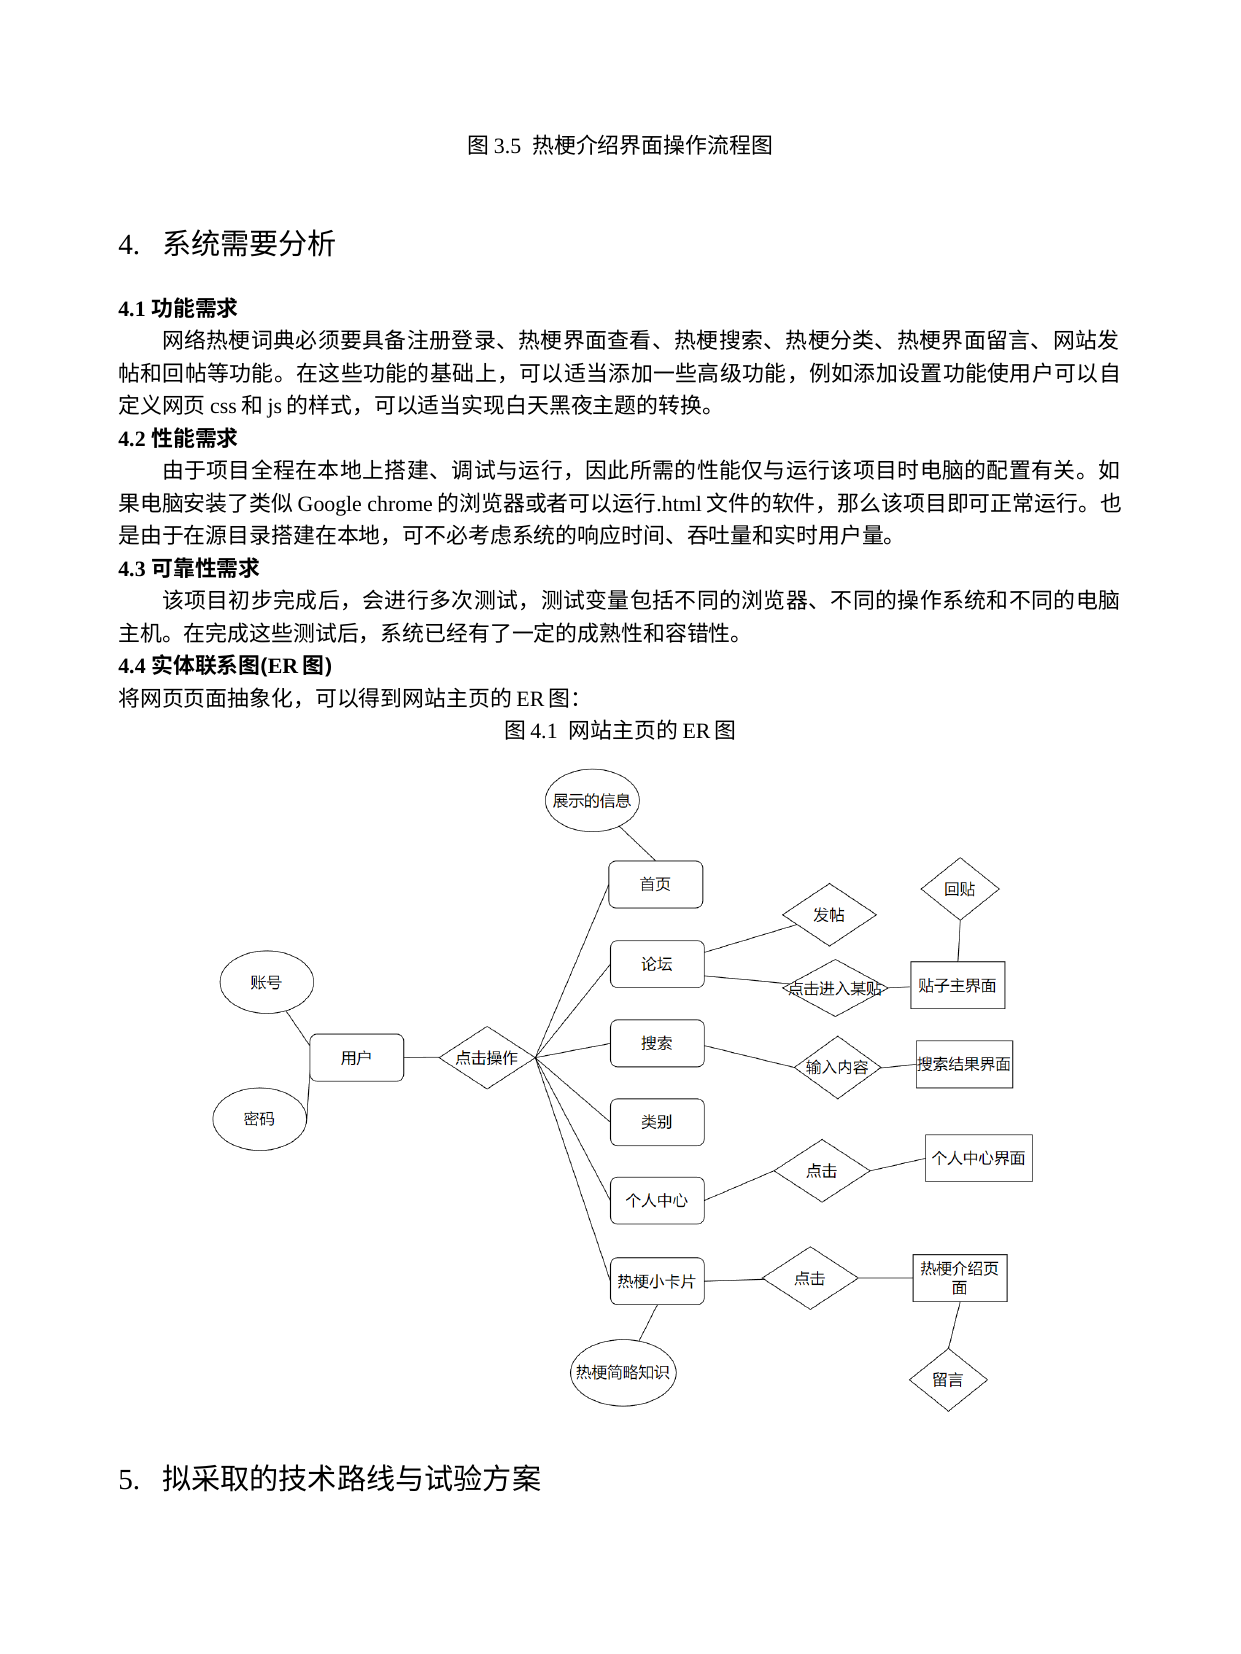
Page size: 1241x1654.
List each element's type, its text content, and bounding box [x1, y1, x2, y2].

text 系统需要分析 [118, 209, 1122, 274]
picture [190, 754, 1048, 1419]
text 由于项目全程在本地上搭建、调试与运行，因此所需的性能仅与运行该项目时电脑的配置有关。如果电脑安装了类似Google chrome的浏览器或者可以运行.html文件的软件，那么该项目即可正常运行。也是由于在源目录搭建在本地，可不必考虑系统的响应时间、吞吐量和实时用户量。 [118, 453, 1122, 551]
text 网络热梗词典必须要具备注册登录、热梗界面查看、热梗搜索、热梗分类、热梗界面留言、网站发帖和回帖等功能。在这些功能的基础上，可以适当添加一些高级功能，例如添加设置功能使用户可以自定义网页css和js的样式，可以适当实现白天黑夜主题的转换。 [118, 323, 1122, 421]
text 将网页页面抽象化，可以得到网站主页的ER图： [118, 681, 1122, 713]
text 4.1 功能需求 [118, 291, 1122, 323]
text 图4.1 网站主页的ER图 [118, 713, 1122, 746]
text 4.2 性能需求 [118, 421, 1122, 453]
text 4.4 实体联系图(ER图) [118, 648, 1122, 681]
text 4.3 可靠性需求 [118, 551, 1122, 583]
text 图3.5 热梗介绍界面操作流程图 [118, 128, 1122, 161]
text 该项目初步完成后，会进行多次测试，测试变量包括不同的浏览器、不同的操作系统和不同的电脑主机。在完成这些测试后，系统已经有了一定的成熟性和容错性。 [118, 583, 1122, 648]
